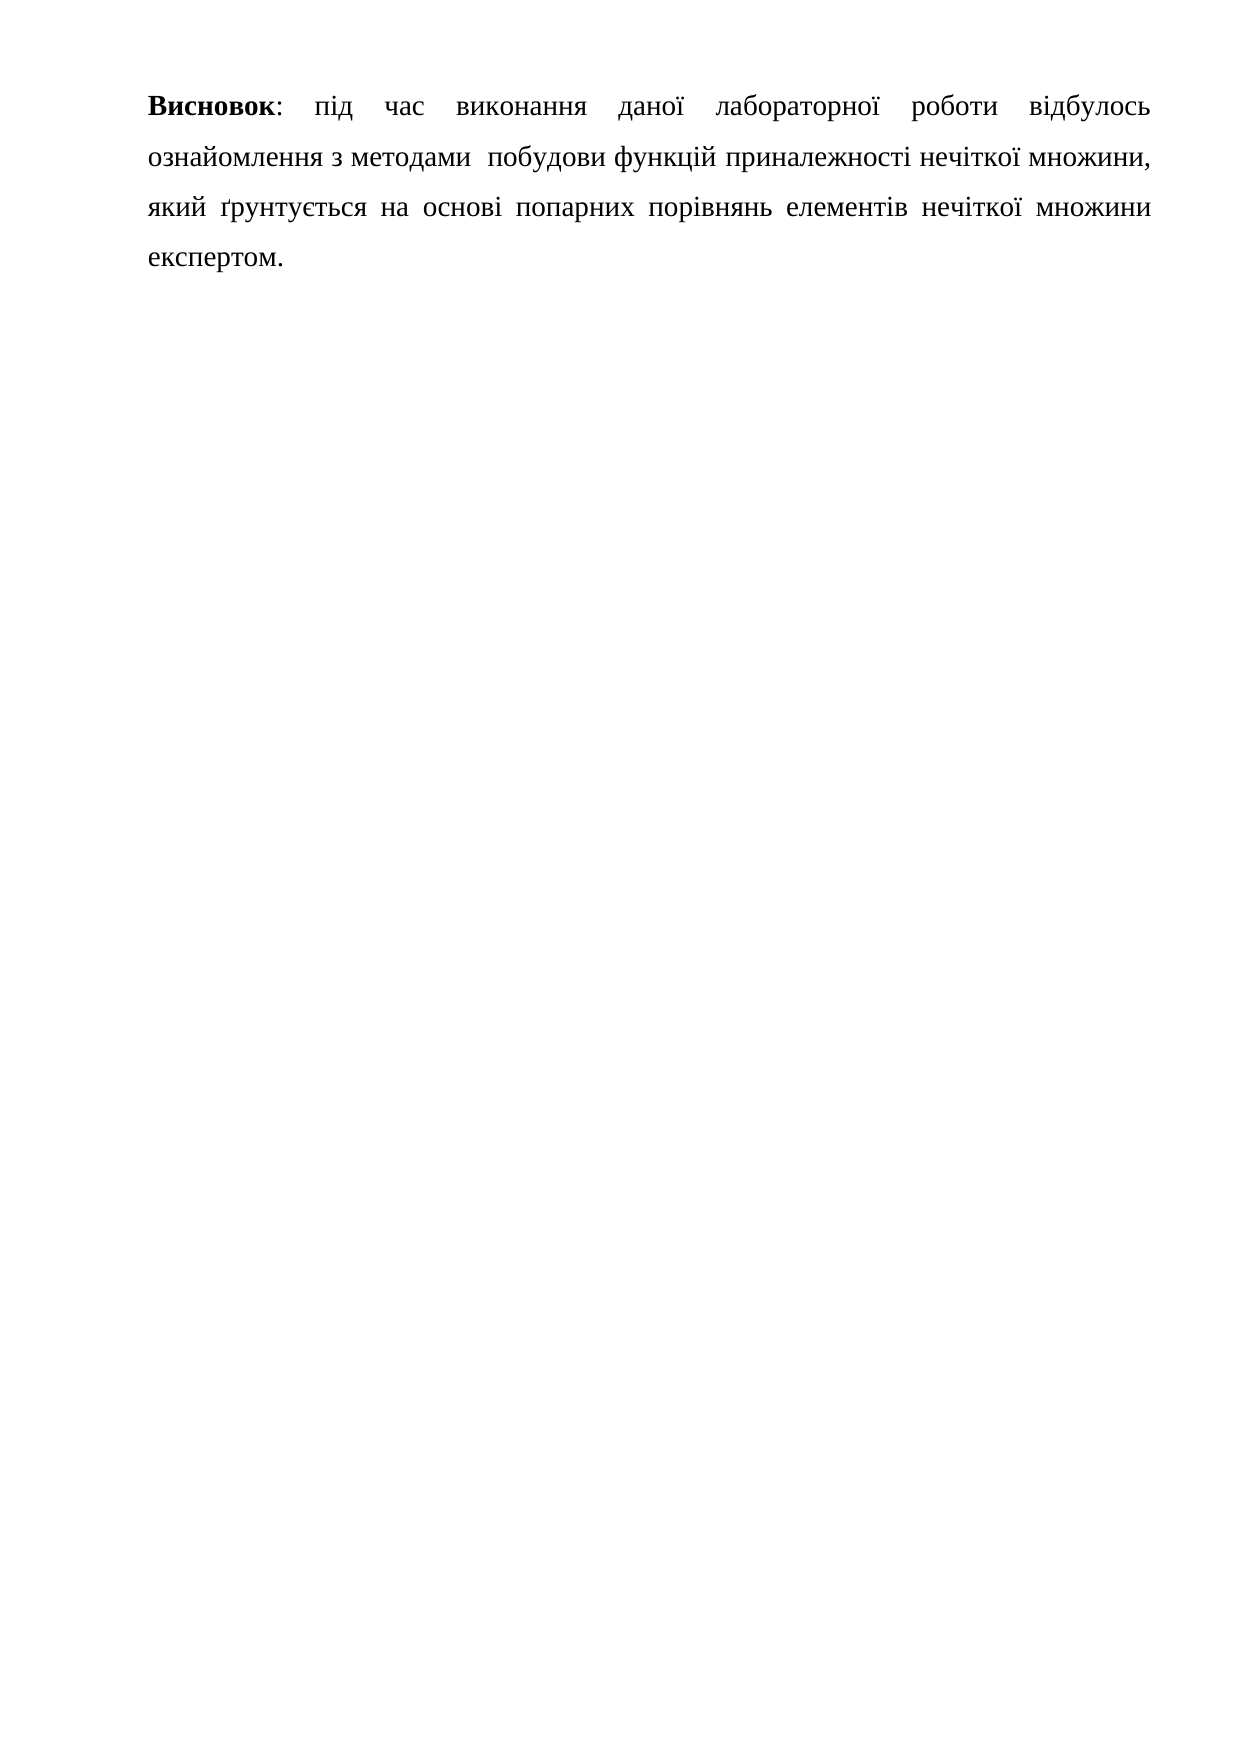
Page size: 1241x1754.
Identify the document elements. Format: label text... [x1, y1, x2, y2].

text Висновок: під час виконання даної лабораторної роботи відбулось ознайомлення з методами побудови функцій приналежності нечіткої множини, який ґрунтується на основі попарних порівнянь елементів нечіткої множини експертом. [148, 88, 1152, 273]
